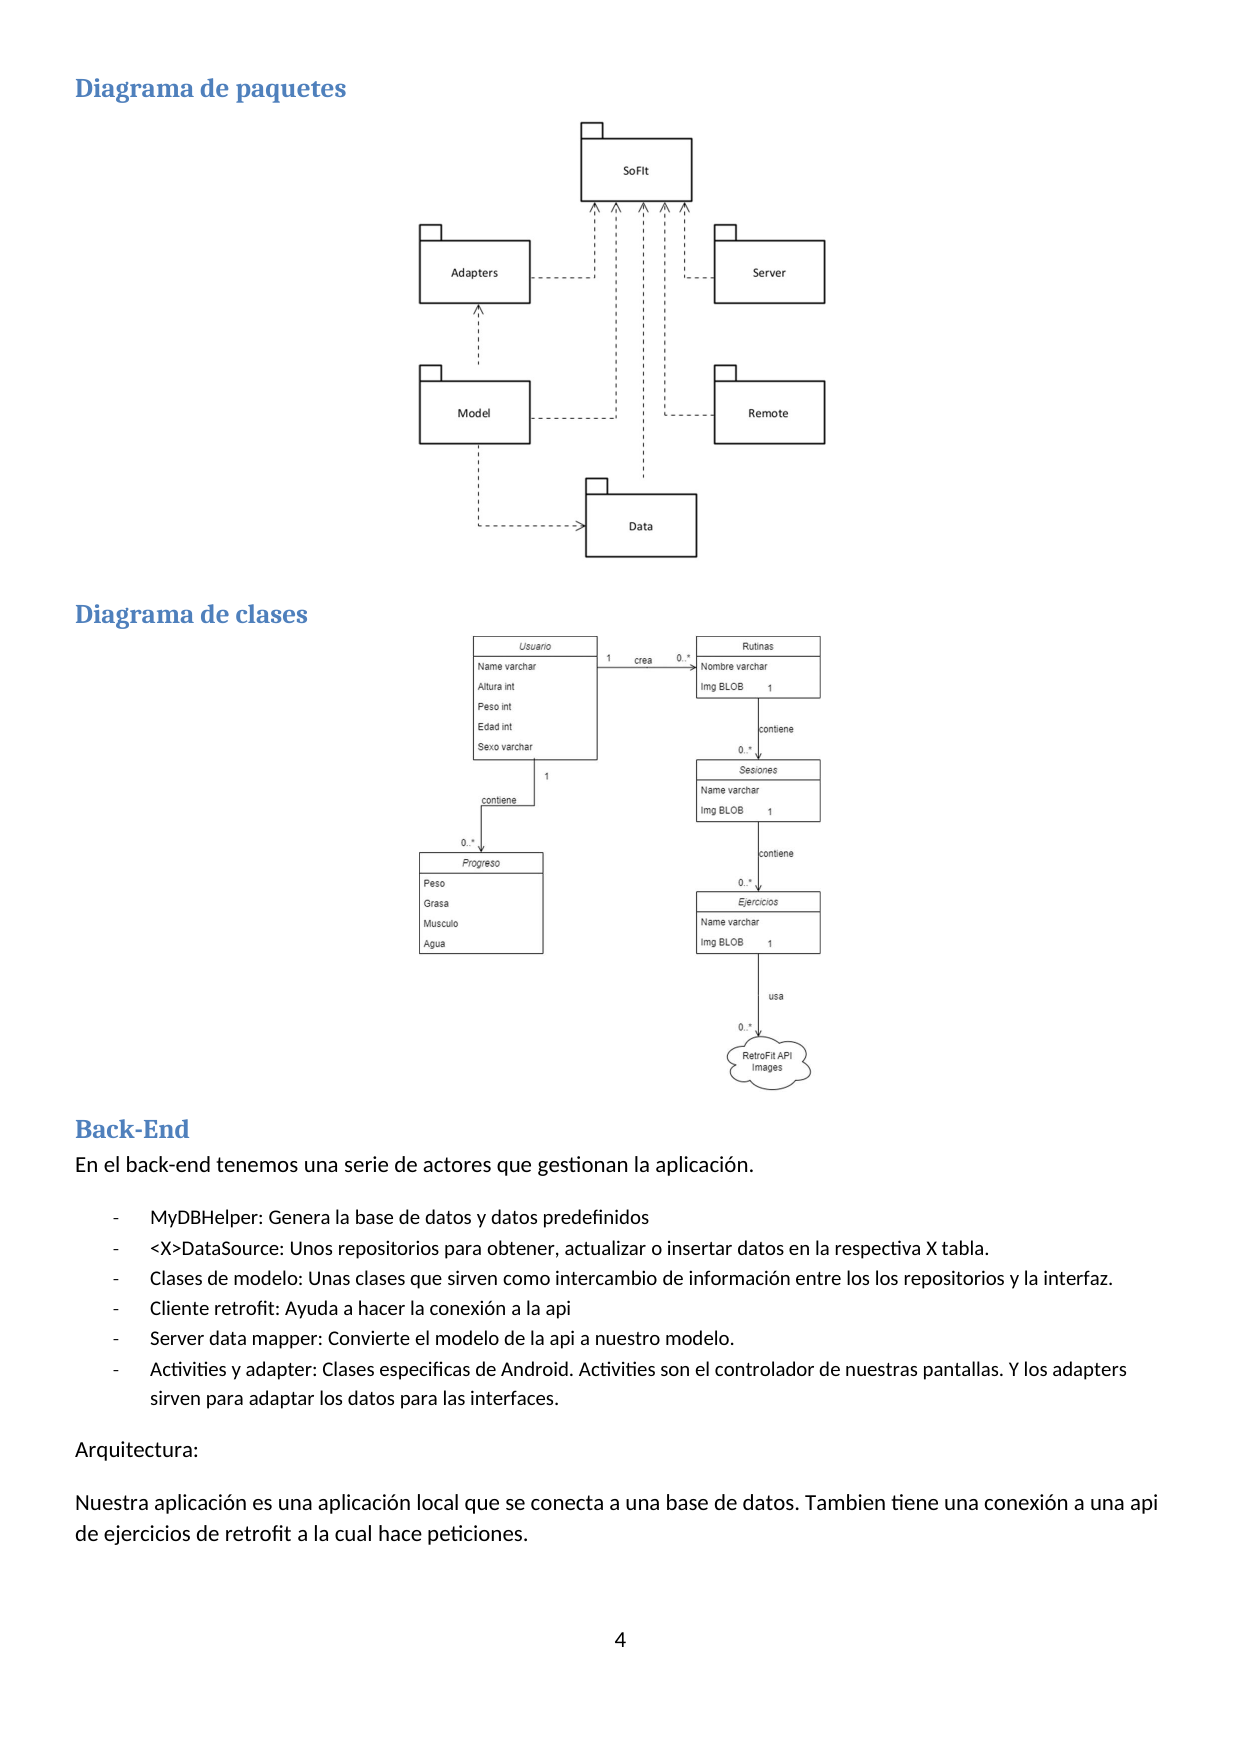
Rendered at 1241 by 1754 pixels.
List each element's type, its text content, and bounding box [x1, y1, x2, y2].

list Server data mapper: Convierte el modelo de la api a nuestro modelo. [112, 1326, 1186, 1351]
picture [418, 635, 821, 1092]
text En el back-end tenemos una serie de actores que gestionan la aplicación. [75, 1150, 1186, 1178]
list Cliente retrofit: Ayuda a hacer la conexión a la api [112, 1295, 1186, 1321]
subtitle Diagrama de paquetes [75, 73, 1186, 104]
list Clases de modelo: Unas clases que sirven como intercambio de información entre los los repositorios y la interfaz. [112, 1265, 1186, 1290]
picture [418, 120, 827, 561]
subtitle Diagrama de clases [75, 599, 1186, 630]
list MyDBHelper: Genera la base de datos y datos predefinidos [112, 1204, 1186, 1230]
text Nuestra aplicación es una aplicación local que se conecta a una base de datos. Tambien tiene una conexión a una api de ejercicios de retrofit a la cual hace peticiones. [75, 1488, 1162, 1547]
list Activities y adapter: Clases especificas de Android. Activities son el controlador de nuestras pantallas. Y los adapters sirven para adaptar los datos para las interfaces. [112, 1356, 1129, 1410]
text Arquitectura: [75, 1435, 1186, 1463]
list <X>DataSource: Unos repositorios para obtener, actualizar o insertar datos en la respectiva X tabla. [112, 1235, 1186, 1260]
